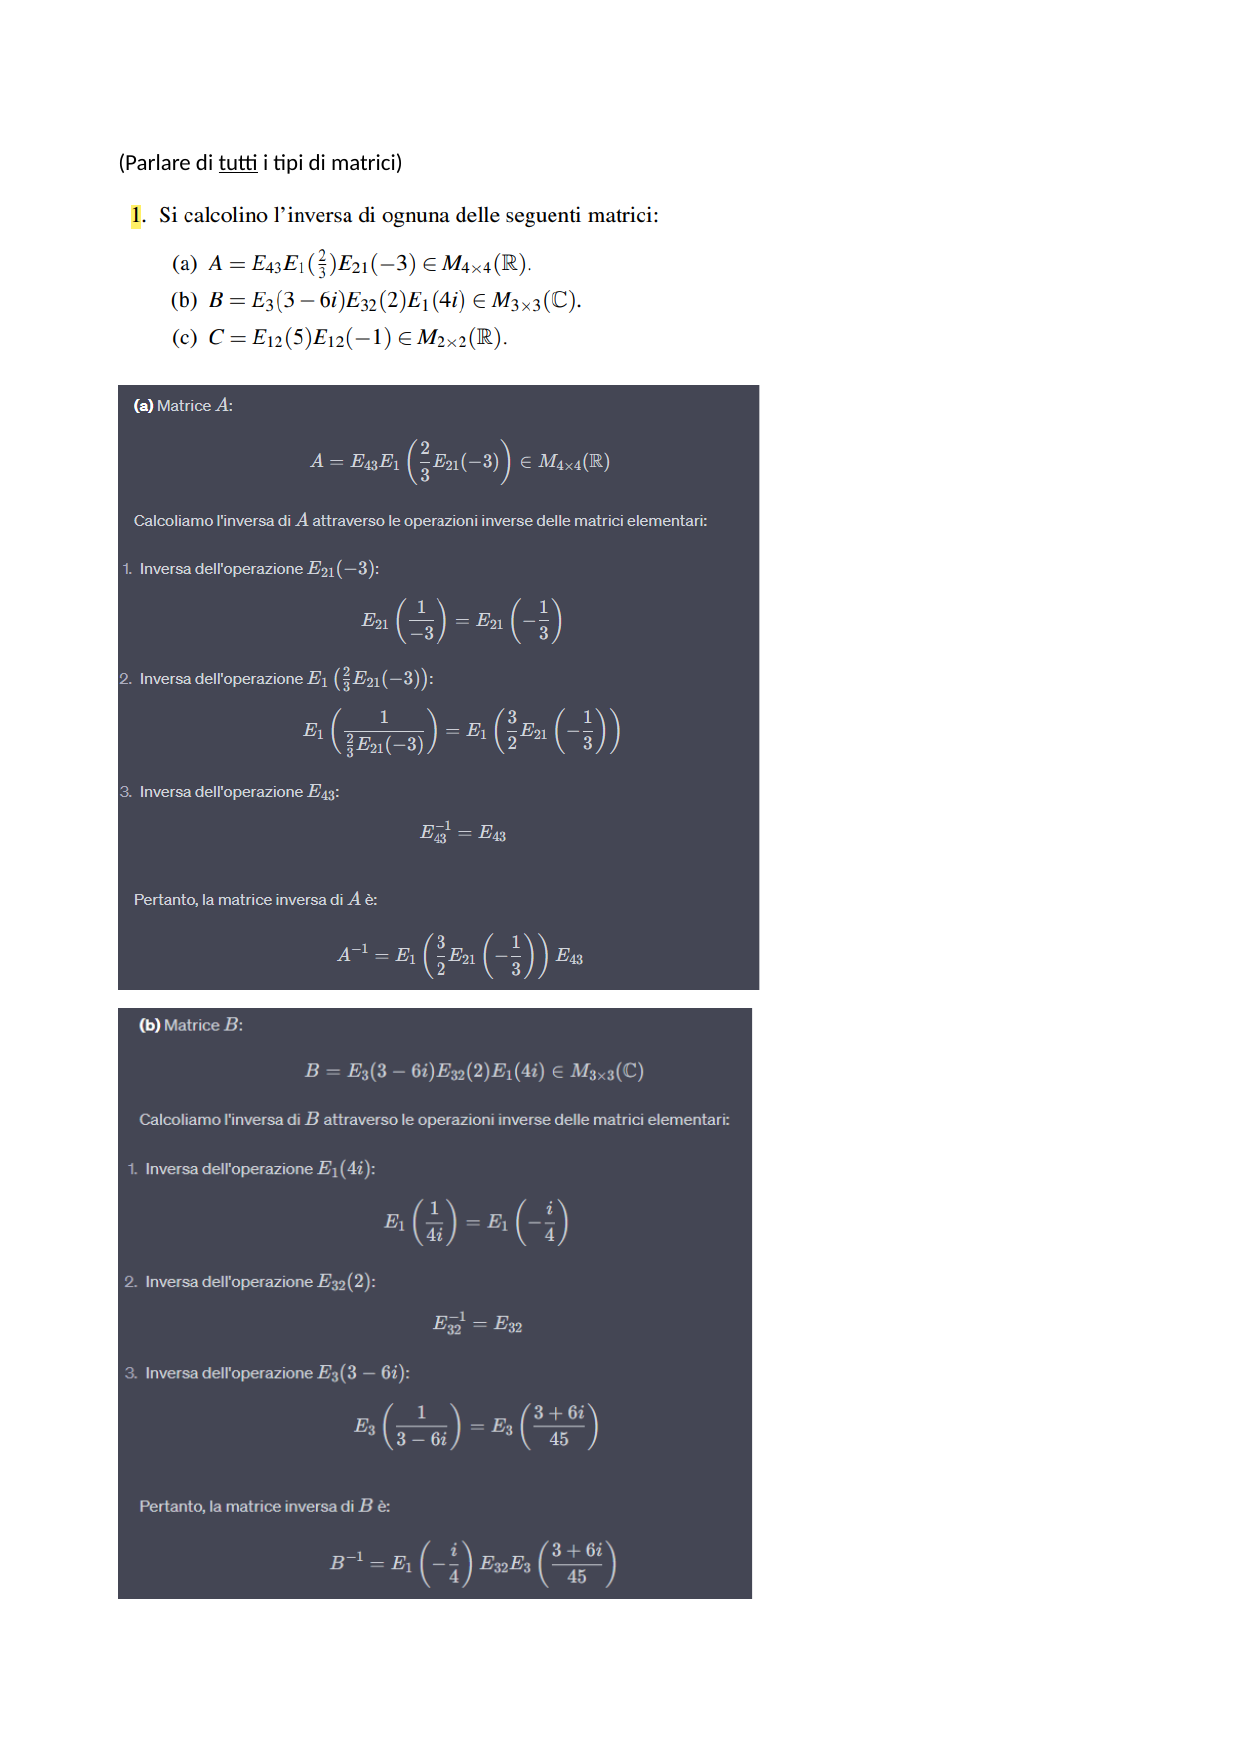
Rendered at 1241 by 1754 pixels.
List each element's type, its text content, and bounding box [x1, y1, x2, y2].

text (Parlare di tutti i tipi di matrici) [118, 148, 1122, 176]
picture [118, 1008, 753, 1599]
picture [118, 385, 760, 990]
picture [118, 194, 690, 367]
